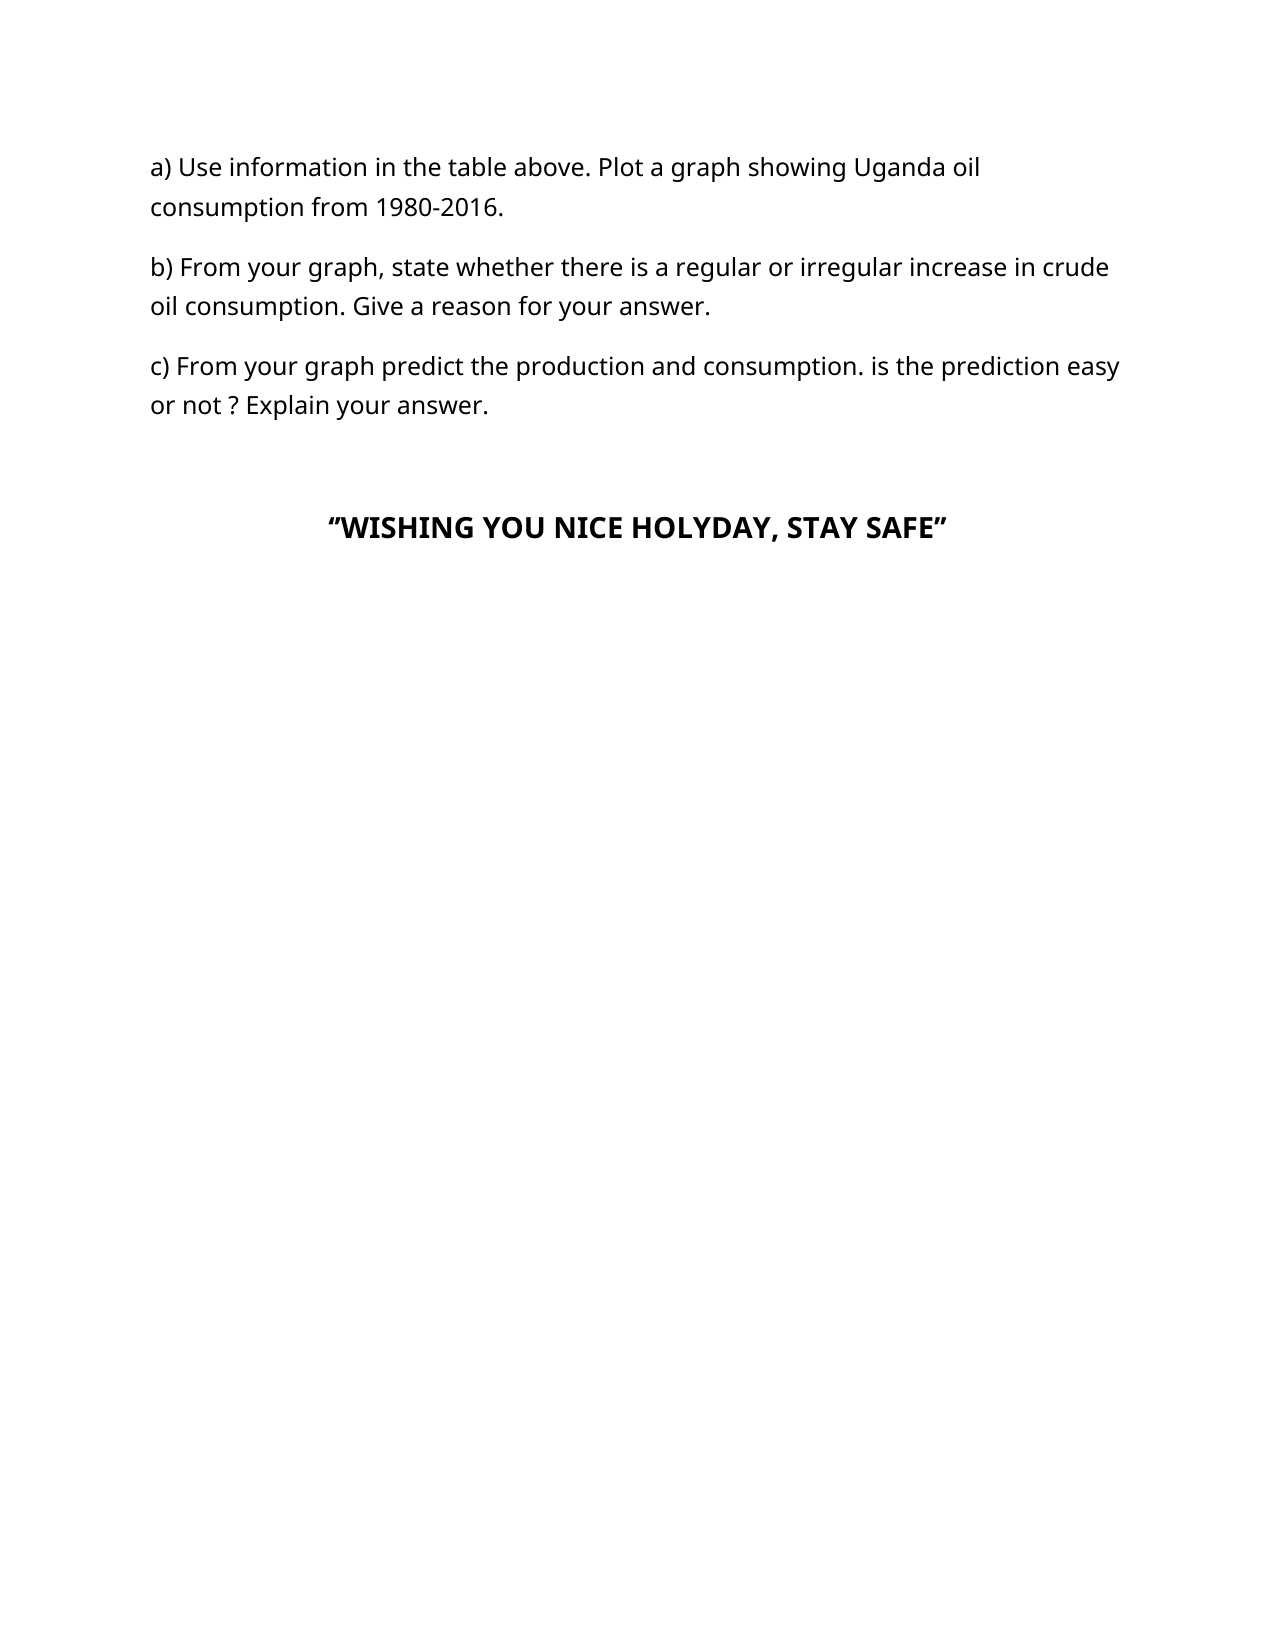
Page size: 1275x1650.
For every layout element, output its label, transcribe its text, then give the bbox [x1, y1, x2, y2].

text ‘’WISHING YOU NICE HOLYDAY, STAY SAFE’’ [150, 507, 1125, 547]
text c) From your graph predict the production and consumption. is the prediction easy or not ? Explain your answer. [150, 348, 1125, 422]
text b) From your graph, state whether there is a regular or irregular increase in crude oil consumption. Give a reason for your answer. [150, 249, 1125, 322]
text a) Use information in the table above. Plot a graph showing Uganda oil consumption from 1980-2016. [150, 150, 1125, 223]
